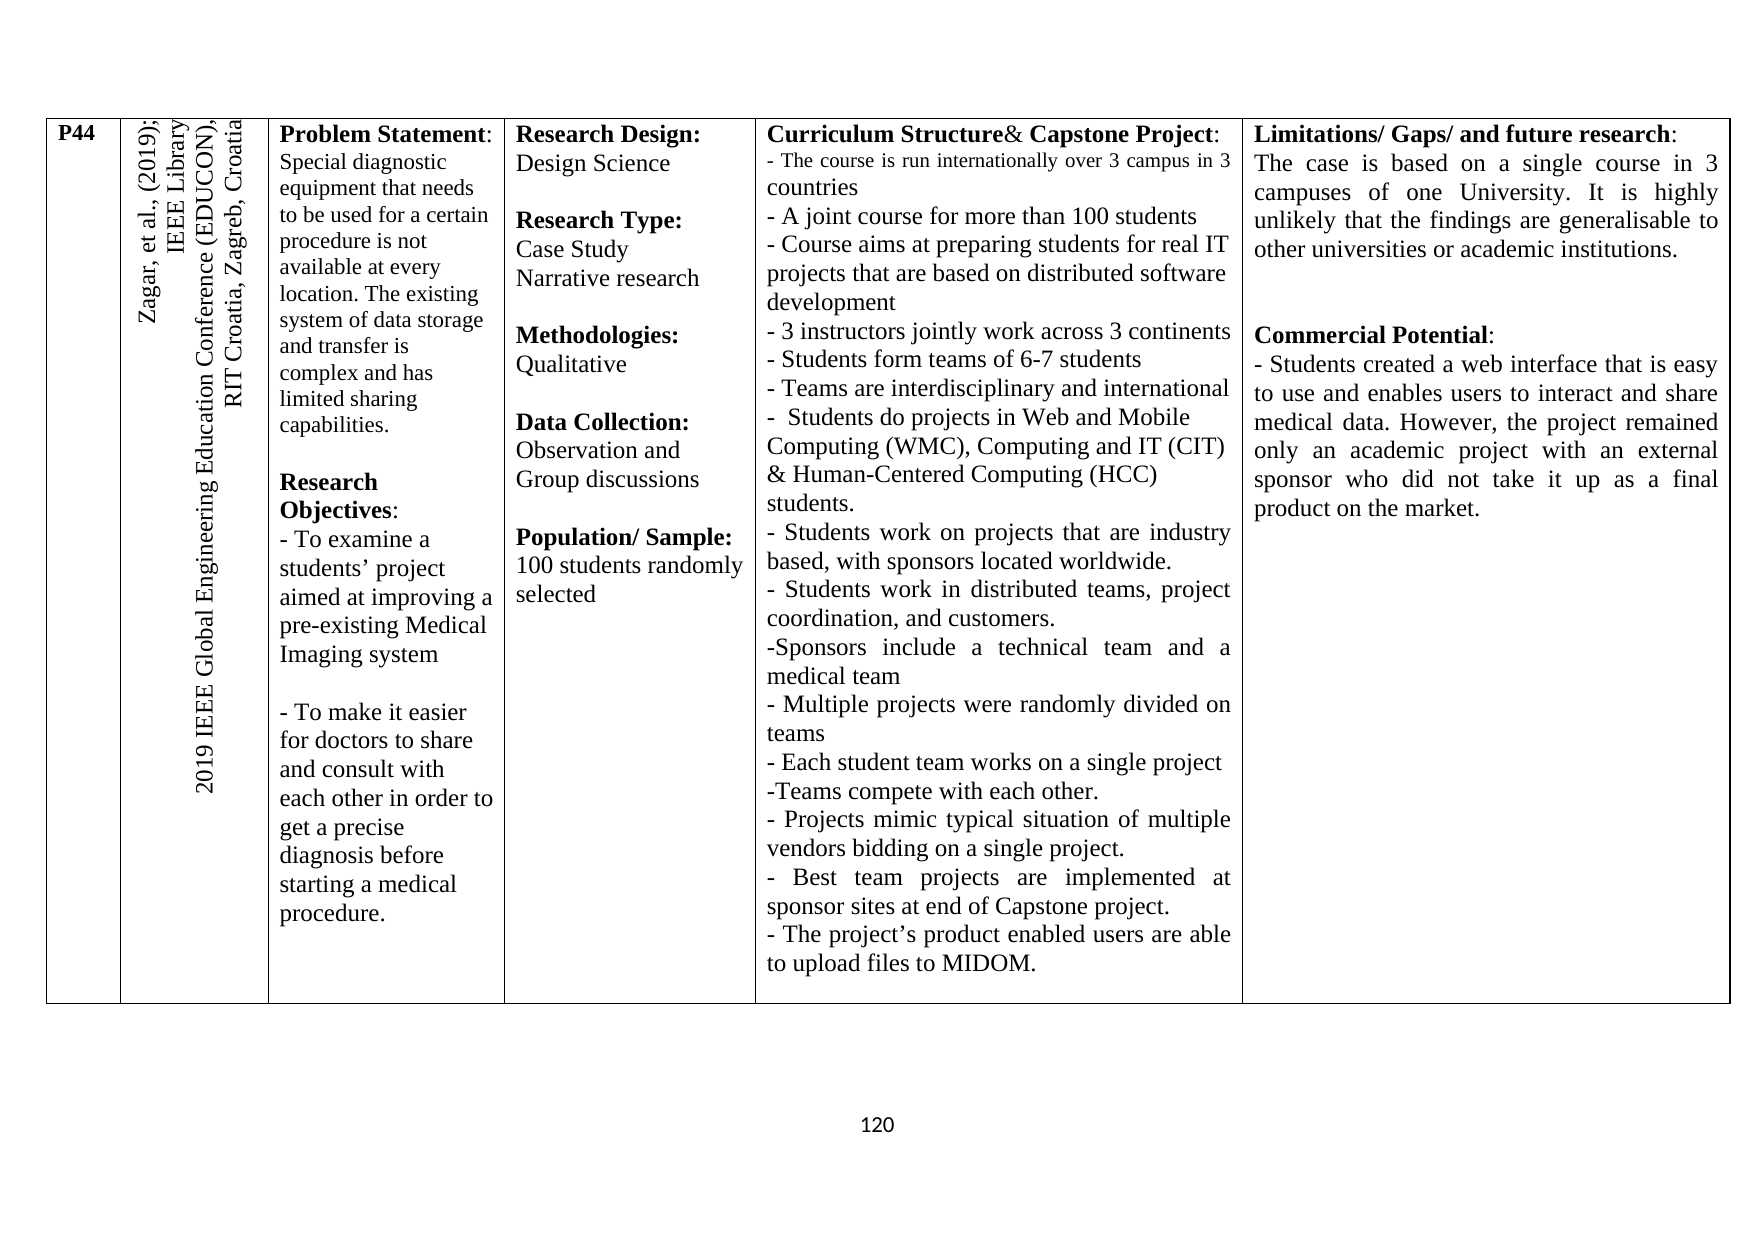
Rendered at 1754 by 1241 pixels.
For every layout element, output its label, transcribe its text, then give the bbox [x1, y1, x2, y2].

table_cell Zagar, et al., (2019); IEEE Library 2019 IEEE Global Engineering Education Conference (EDUCON), RIT Croatia, Zagreb, Croatia [121, 119, 268, 1003]
table_cell Limitations/ Gaps/ and future research: The case is based on a single course in 3 campuses of one University. It is highly unlikely that the findings are generalisable to other universities or academic institutions. Commercial Potential: - Students created a web interface that is easy to use and enables users to interact and share medical data. However, the project remained only an academic project with an external sponsor who did not take it up as a final product on the market. [1243, 119, 1729, 1003]
table_cell Problem Statement: Special diagnostic equipment that needs to be used for a certain procedure is not available at every location. The existing system of data storage and transfer is complex and has limited sharing capabilities. Research Objectives: - To examine a students’ project aimed at improving a pre-existing Medical Imaging system - To make it easier for doctors to share and consult with each other in order to get a precise diagnosis before starting a medical procedure. [269, 119, 504, 1003]
table_cell P44 [47, 119, 120, 1003]
table_cell Curriculum Structure& Capstone Project: - The course is run internationally over 3 campus in 3 countries - A joint course for more than 100 students - Course aims at preparing students for real IT projects that are based on distributed software development - 3 instructors jointly work across 3 continents - Students form teams of 6-7 students - Teams are interdisciplinary and international - Students do projects in Web and Mobile Computing (WMC), Computing and IT (CIT) & Human-Centered Computing (HCC) students. - Students work on projects that are industry based, with sponsors located worldwide. - Students work in distributed teams, project coordination, and customers. -Sponsors include a technical team and a medical team - Multiple projects were randomly divided on teams - Each student team works on a single project -Teams compete with each other. - Projects mimic typical situation of multiple vendors bidding on a single project. - Best team projects are implemented at sponsor sites at end of Capstone project. - The project’s product enabled users are able to upload files to MIDOM. [756, 119, 1242, 1003]
table_cell Research Design: Design Science Research Type: Case Study Narrative research Methodologies: Qualitative Data Collection: Observation and Group discussions Population/ Sample: 100 students randomly selected [505, 119, 755, 1003]
